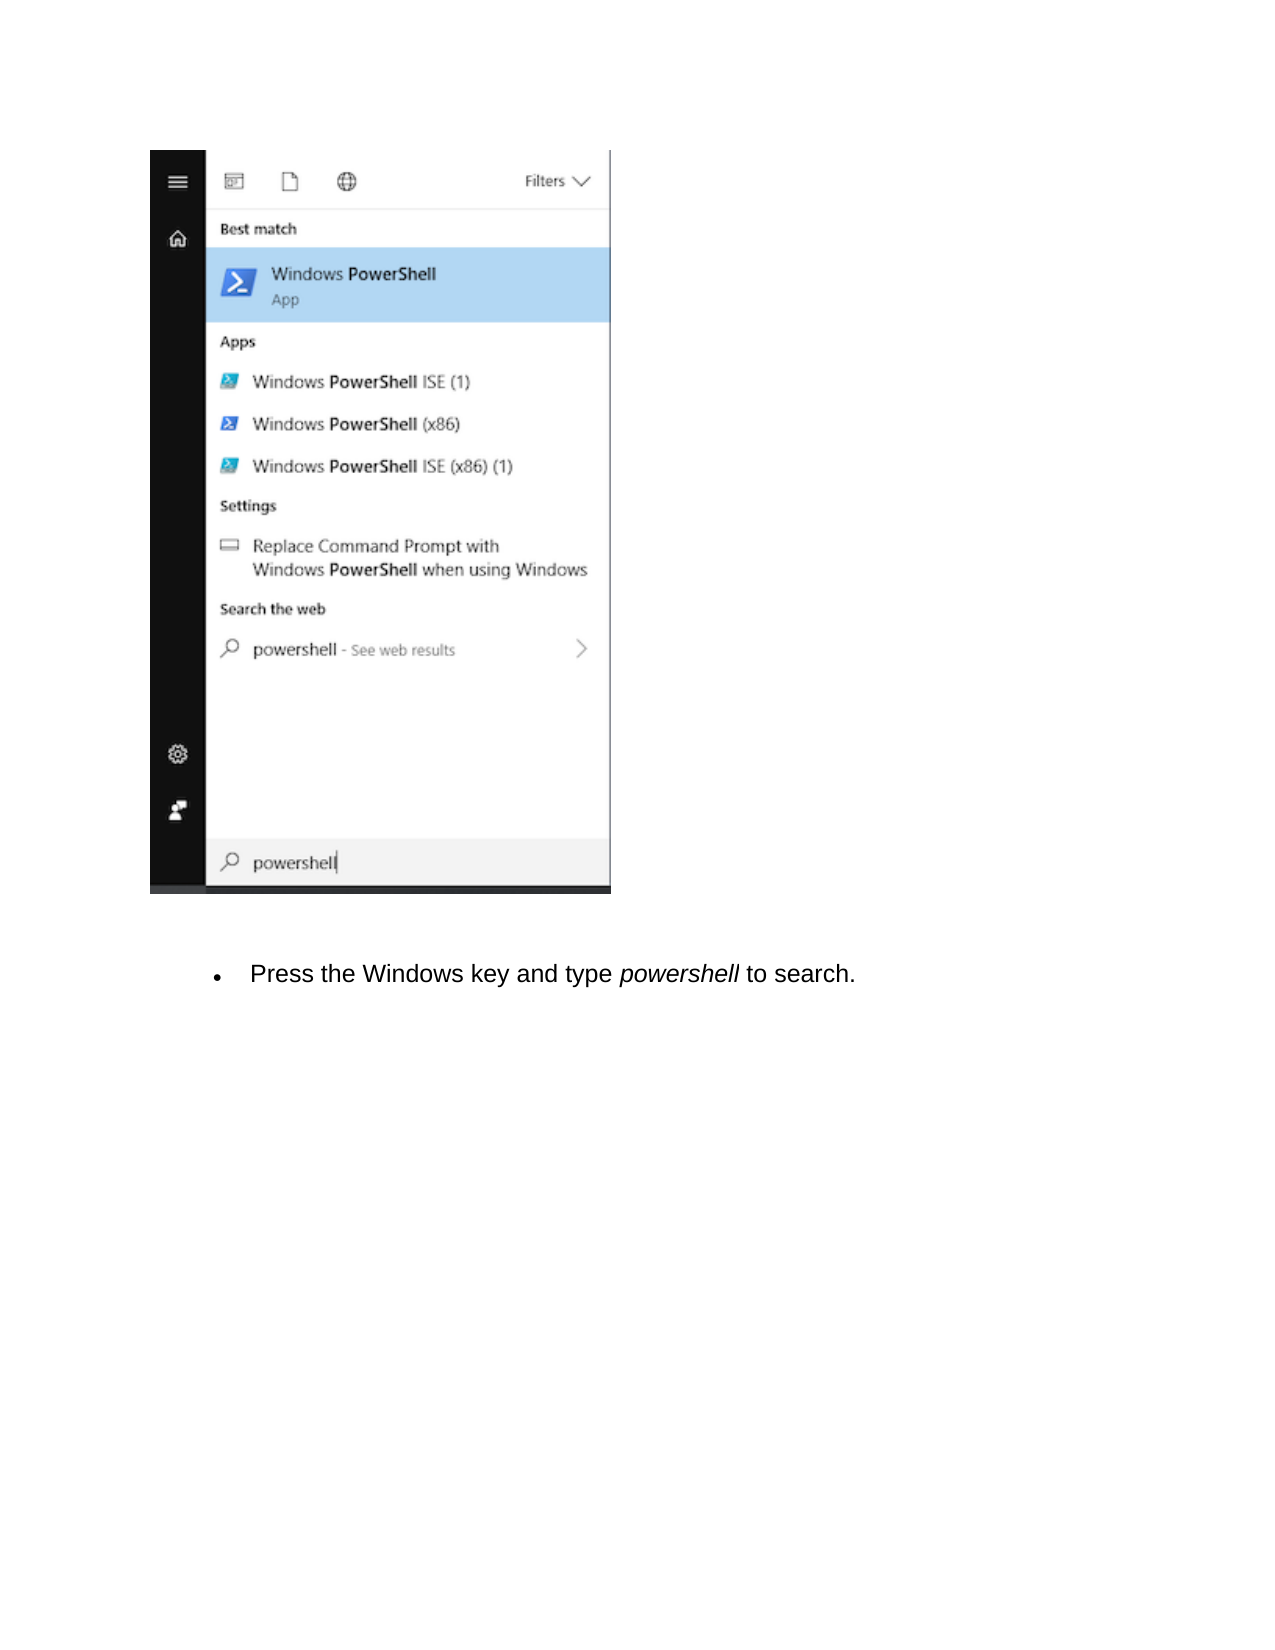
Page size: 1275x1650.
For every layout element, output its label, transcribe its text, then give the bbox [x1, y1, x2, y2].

picture [150, 150, 611, 894]
list Press the Windows key and type powershell to search. [212, 959, 1125, 988]
